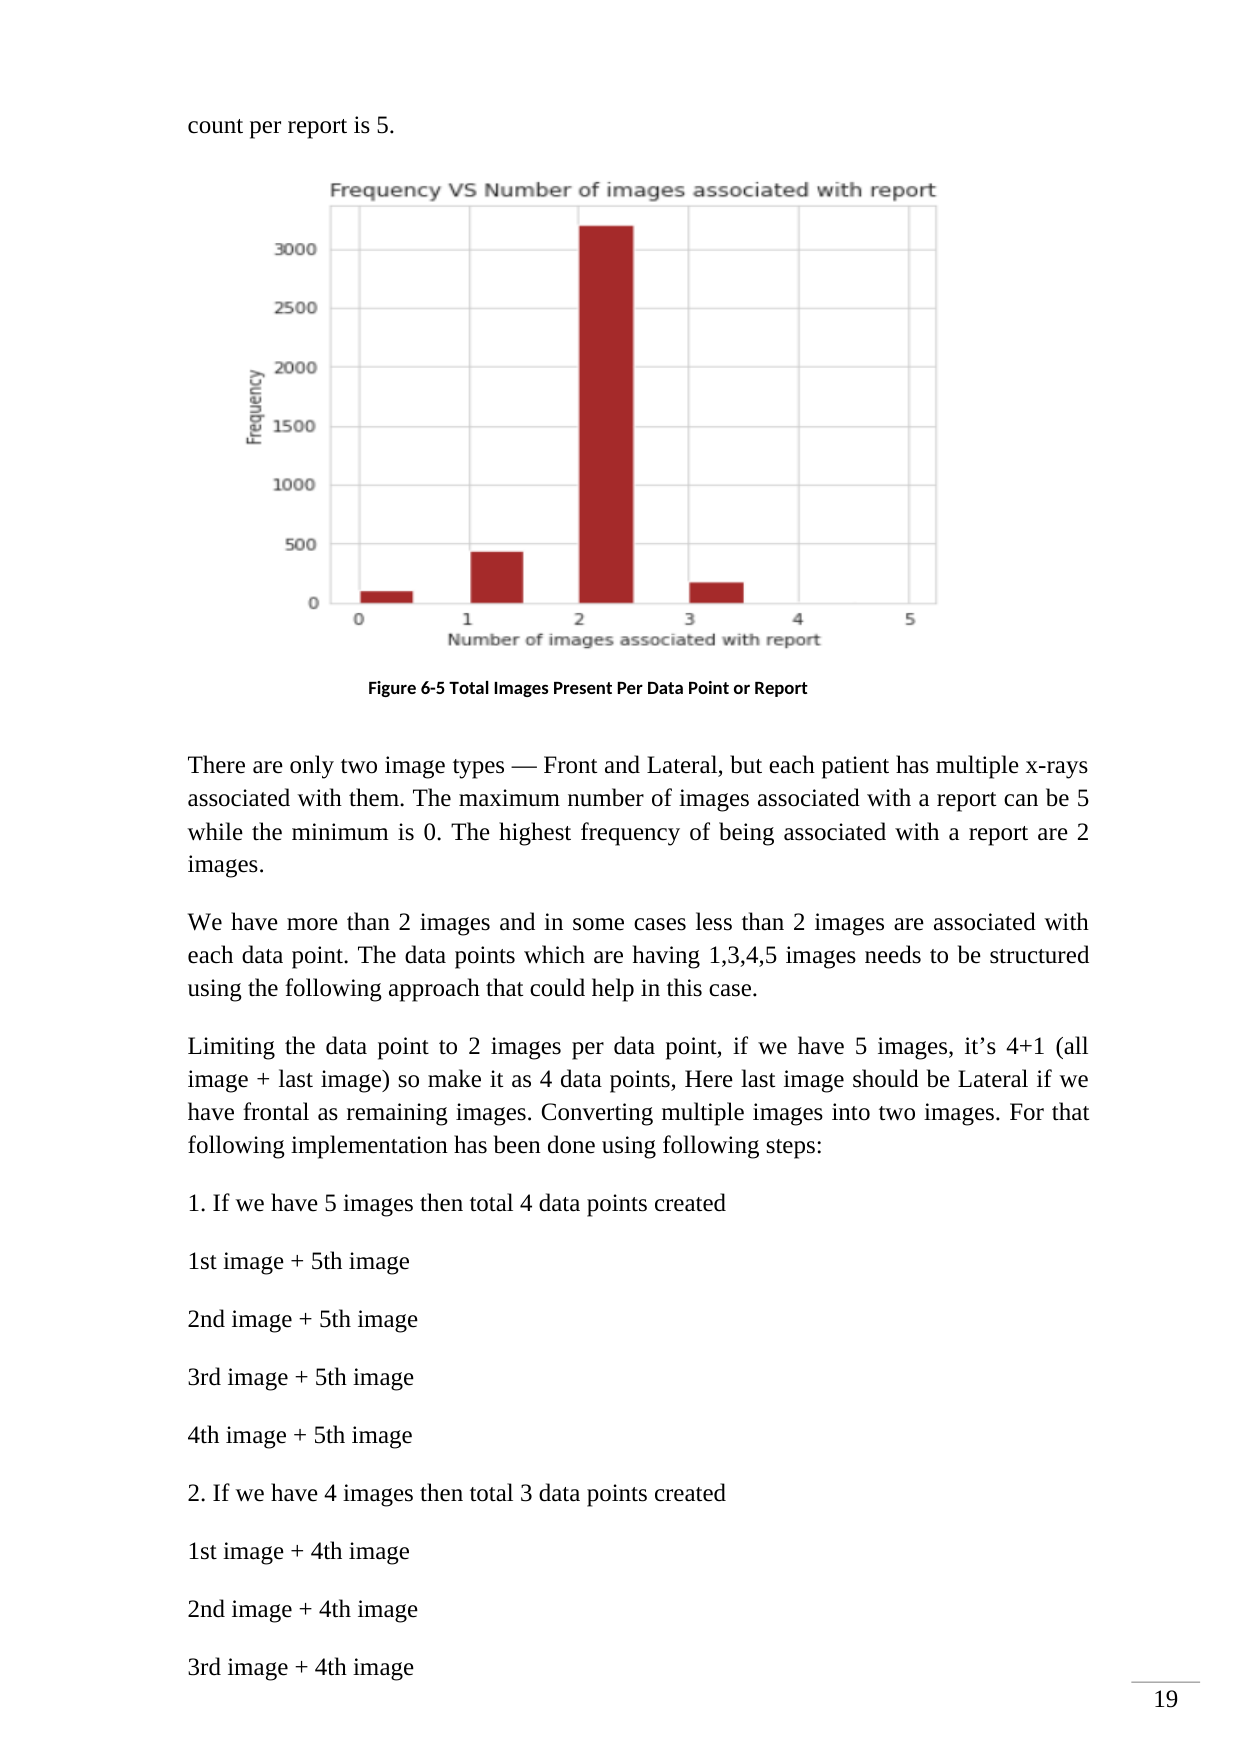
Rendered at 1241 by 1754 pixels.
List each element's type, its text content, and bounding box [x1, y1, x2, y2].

text Figure 6-5 Total Images Present Per Data Point or Report [187, 676, 989, 699]
text Limiting the data point to 2 images per data point, if we have 5 images, it’s 4+1 (all image + last image) so make it as 4 data points, Here last image should be Lateral if we have frontal as remaining images. Converting multiple images into two images. For that following implementation has been done using following steps: [187, 1031, 1091, 1159]
text 1st image + 4th image [187, 1536, 1091, 1565]
text 2nd image + 5th image [187, 1304, 1091, 1333]
text There are only two image types — Front and Lateral, but each patient has multiple x-rays associated with them. The maximum number of images associated with a report can be 5 while the minimum is 0. The highest frequency of being associated with a report are 2 images. [187, 751, 1091, 878]
text 3rd image + 4th image [187, 1652, 1091, 1681]
text 1. If we have 5 images then total 4 data points created [187, 1188, 1091, 1217]
text 3rd image + 5th image [187, 1362, 1091, 1391]
text 1st image + 5th image [187, 1246, 1091, 1275]
picture [231, 168, 982, 669]
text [187, 110, 1091, 139]
text We have more than 2 images and in some cases less than 2 images are associated with each data point. The data points which are having 1,3,4,5 images needs to be structured using the following approach that could help in this case. [187, 907, 1091, 1002]
text 2. If we have 4 images then total 3 data points created [187, 1478, 1091, 1507]
text 2nd image + 4th image [187, 1594, 1091, 1623]
text 4th image + 5th image [187, 1420, 1091, 1449]
